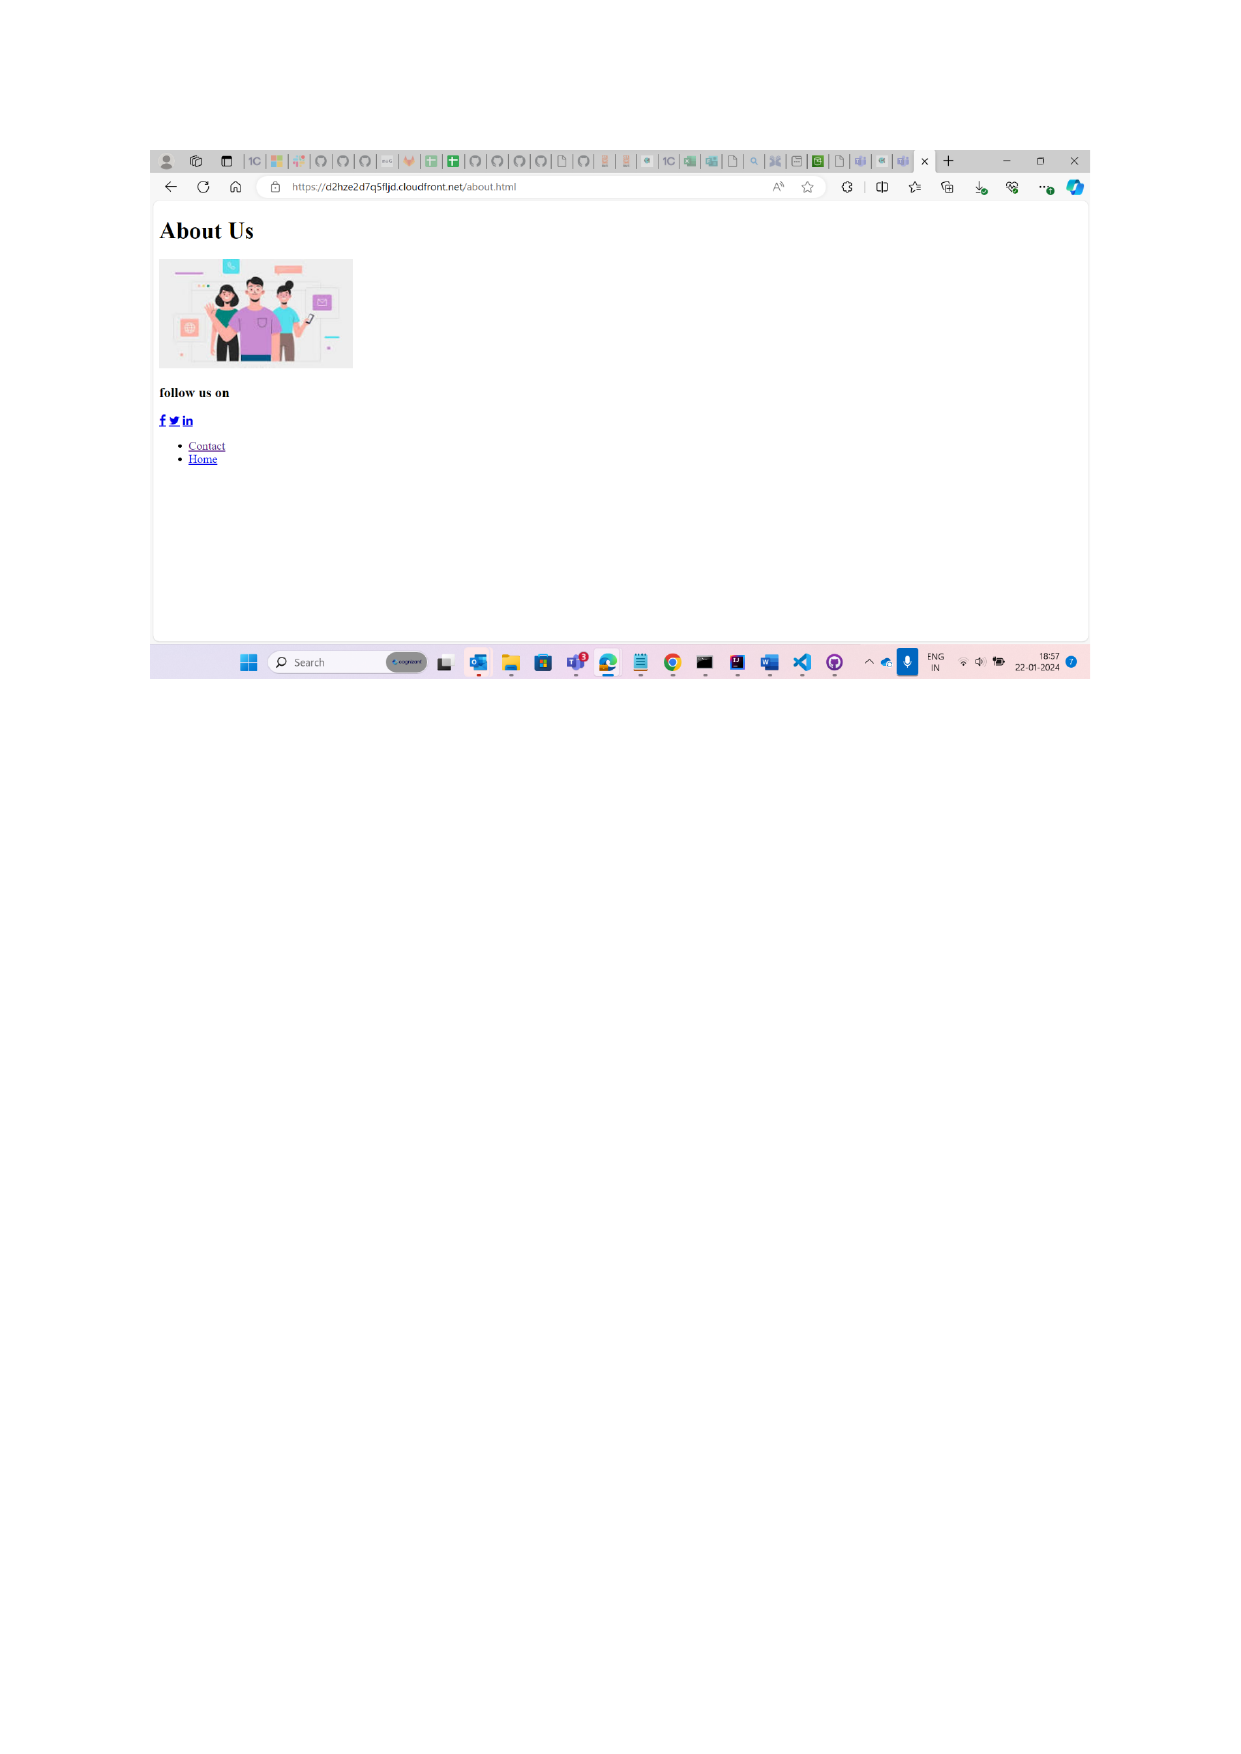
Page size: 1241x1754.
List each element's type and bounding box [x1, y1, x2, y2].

picture [150, 150, 1091, 679]
